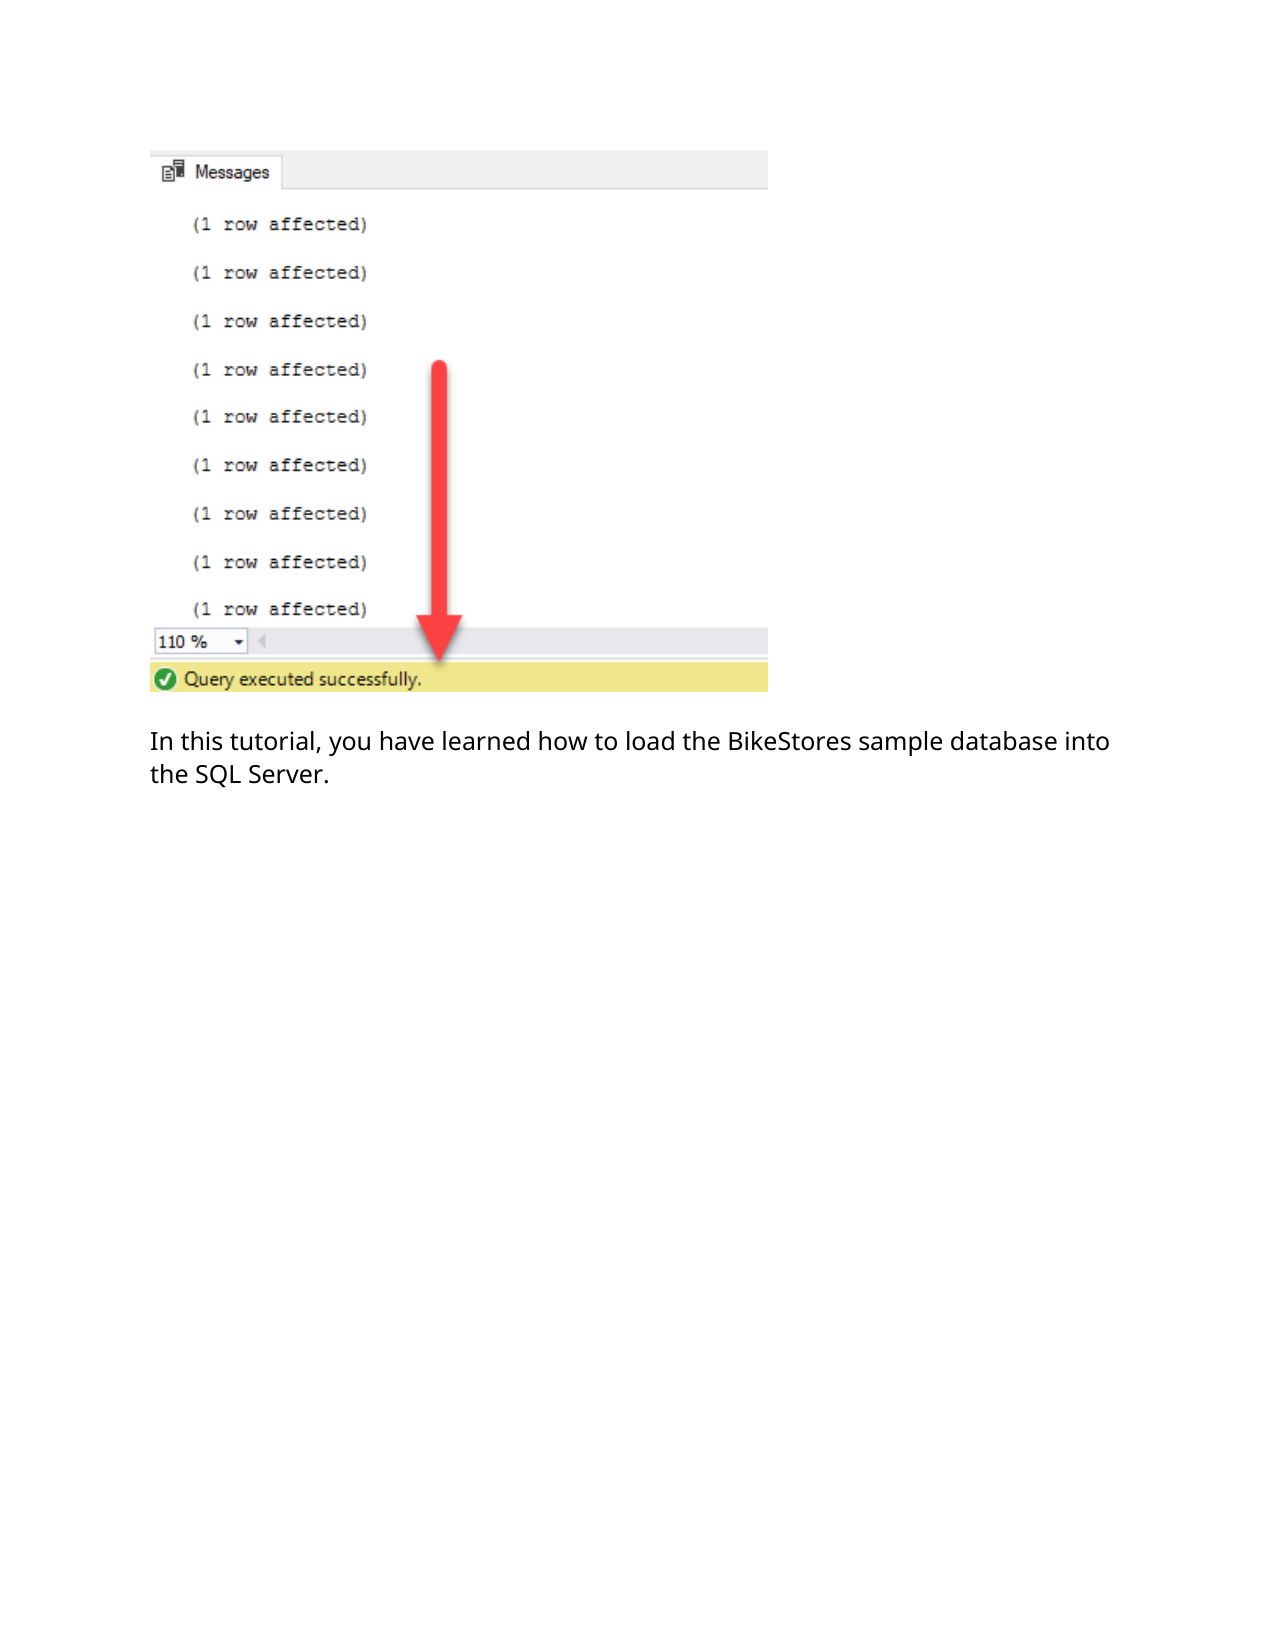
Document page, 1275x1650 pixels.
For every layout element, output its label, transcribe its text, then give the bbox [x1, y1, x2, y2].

picture [150, 150, 768, 692]
text In this tutorial, you have learned how to load the BikeStores sample database into the SQL Server. [150, 723, 1125, 791]
